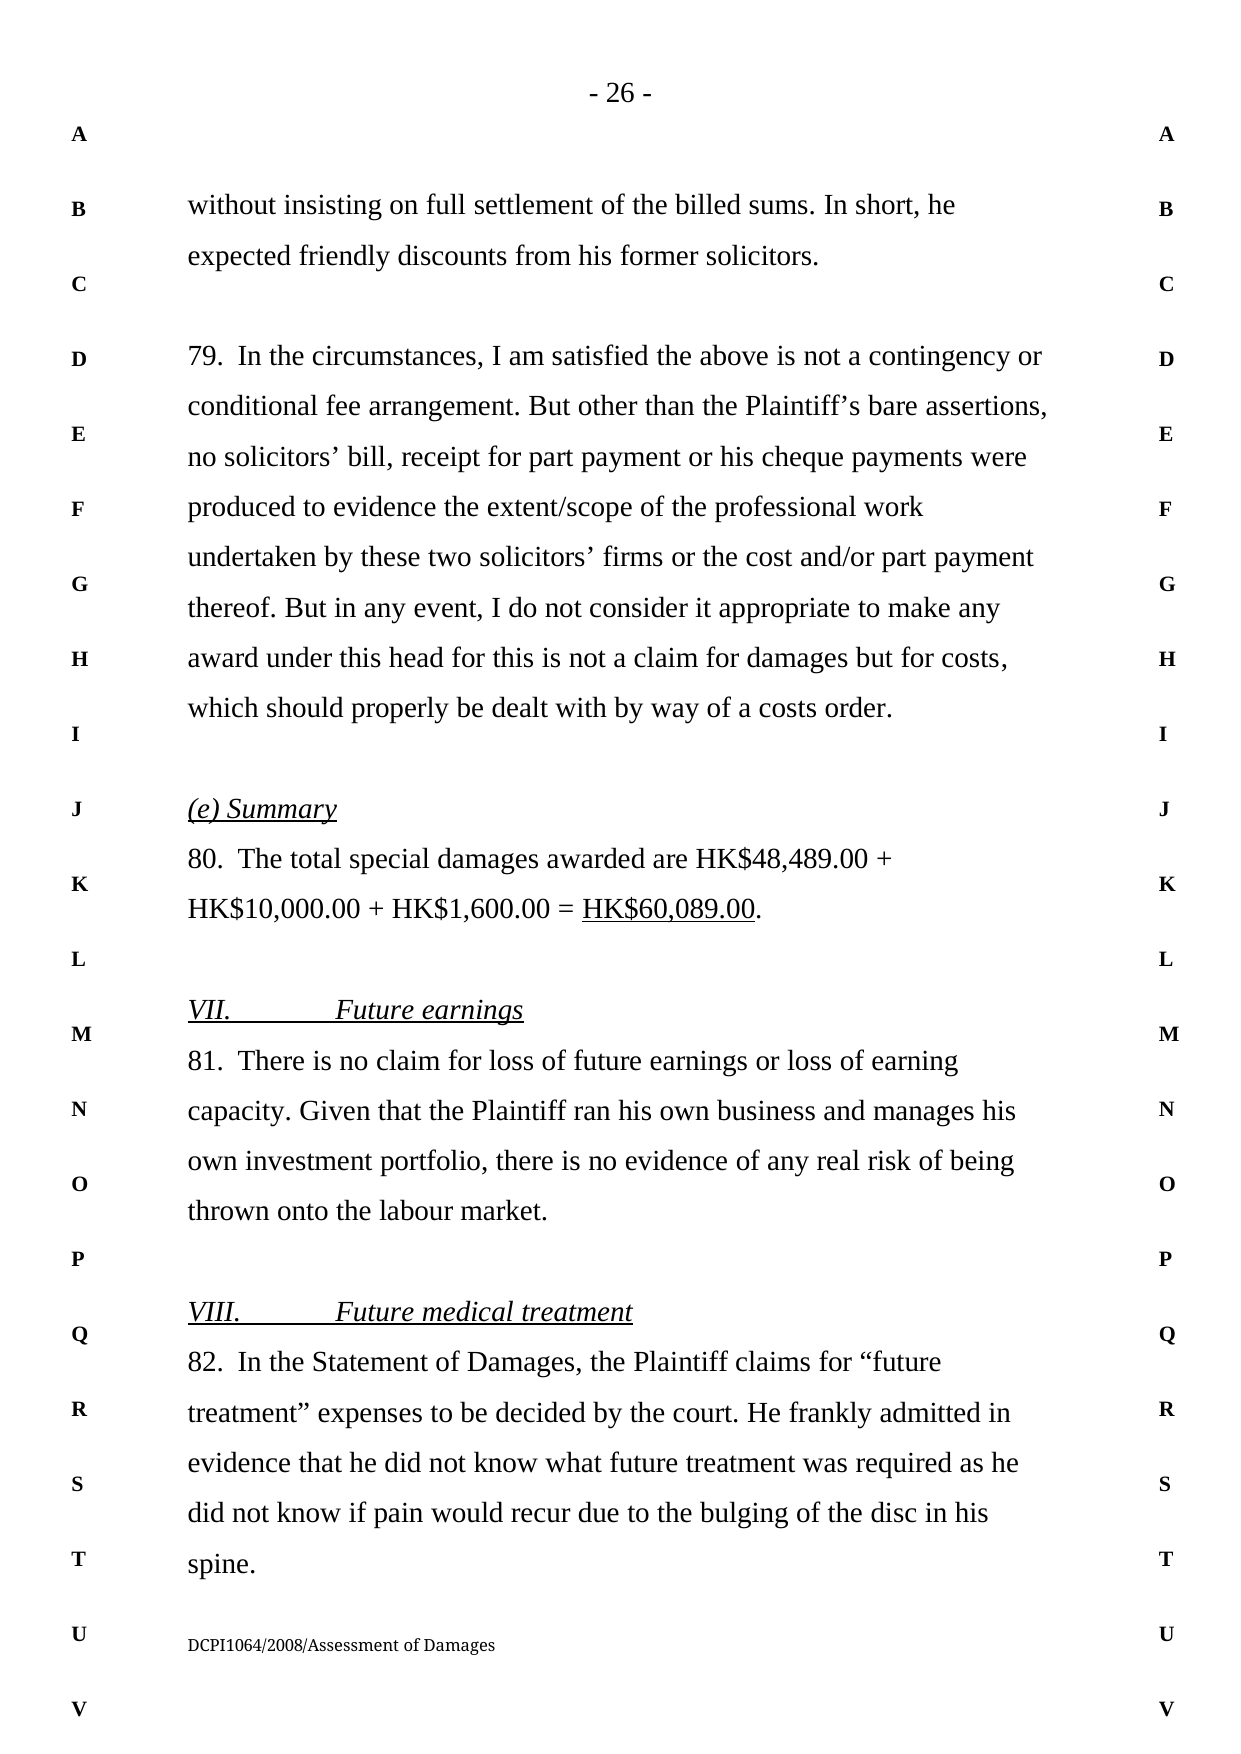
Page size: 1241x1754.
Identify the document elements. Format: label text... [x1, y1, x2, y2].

text VII. Future earnings [187, 992, 1053, 1026]
list In the Statement of Damages, the Plaintiff claims for “future treatment” expenses to be decided by the court. He frankly admitted in evidence that he did not know what future treatment was required as he did not know if pain would recur due to the bulging of the disc in his spine. [187, 1345, 1053, 1579]
text (e) Summary [187, 791, 1053, 825]
list There is no claim for loss of future earnings or loss of earning capacity. Given that the Plaintiff ran his own business and manages his own investment portfolio, there is no evidence of any real risk of being thrown onto the labour market. [187, 1043, 1053, 1227]
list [187, 187, 1053, 271]
list The total special damages awarded are HK$48,489.00 + HK$10,000.00 + HK$1,600.00 = HK$60,089.00. [187, 842, 1053, 925]
list In the circumstances, I am satisfied the above is not a contingency or conditional fee arrangement. But other than the Plaintiff’s bare assertions, no solicitors’ bill, receipt for part payment or his cheque payments were produced to evidence the extent/scope of the professional work undertaken by these two solicitors’ firms or the cost and/or part payment thereof. But in any event, I do not consider it appropriate to make any award under this head for this is not a claim for damages but for costs, which should properly be dealt with by way of a costs order. [187, 338, 1053, 724]
text VIII. Future medical treatment [187, 1294, 1053, 1328]
